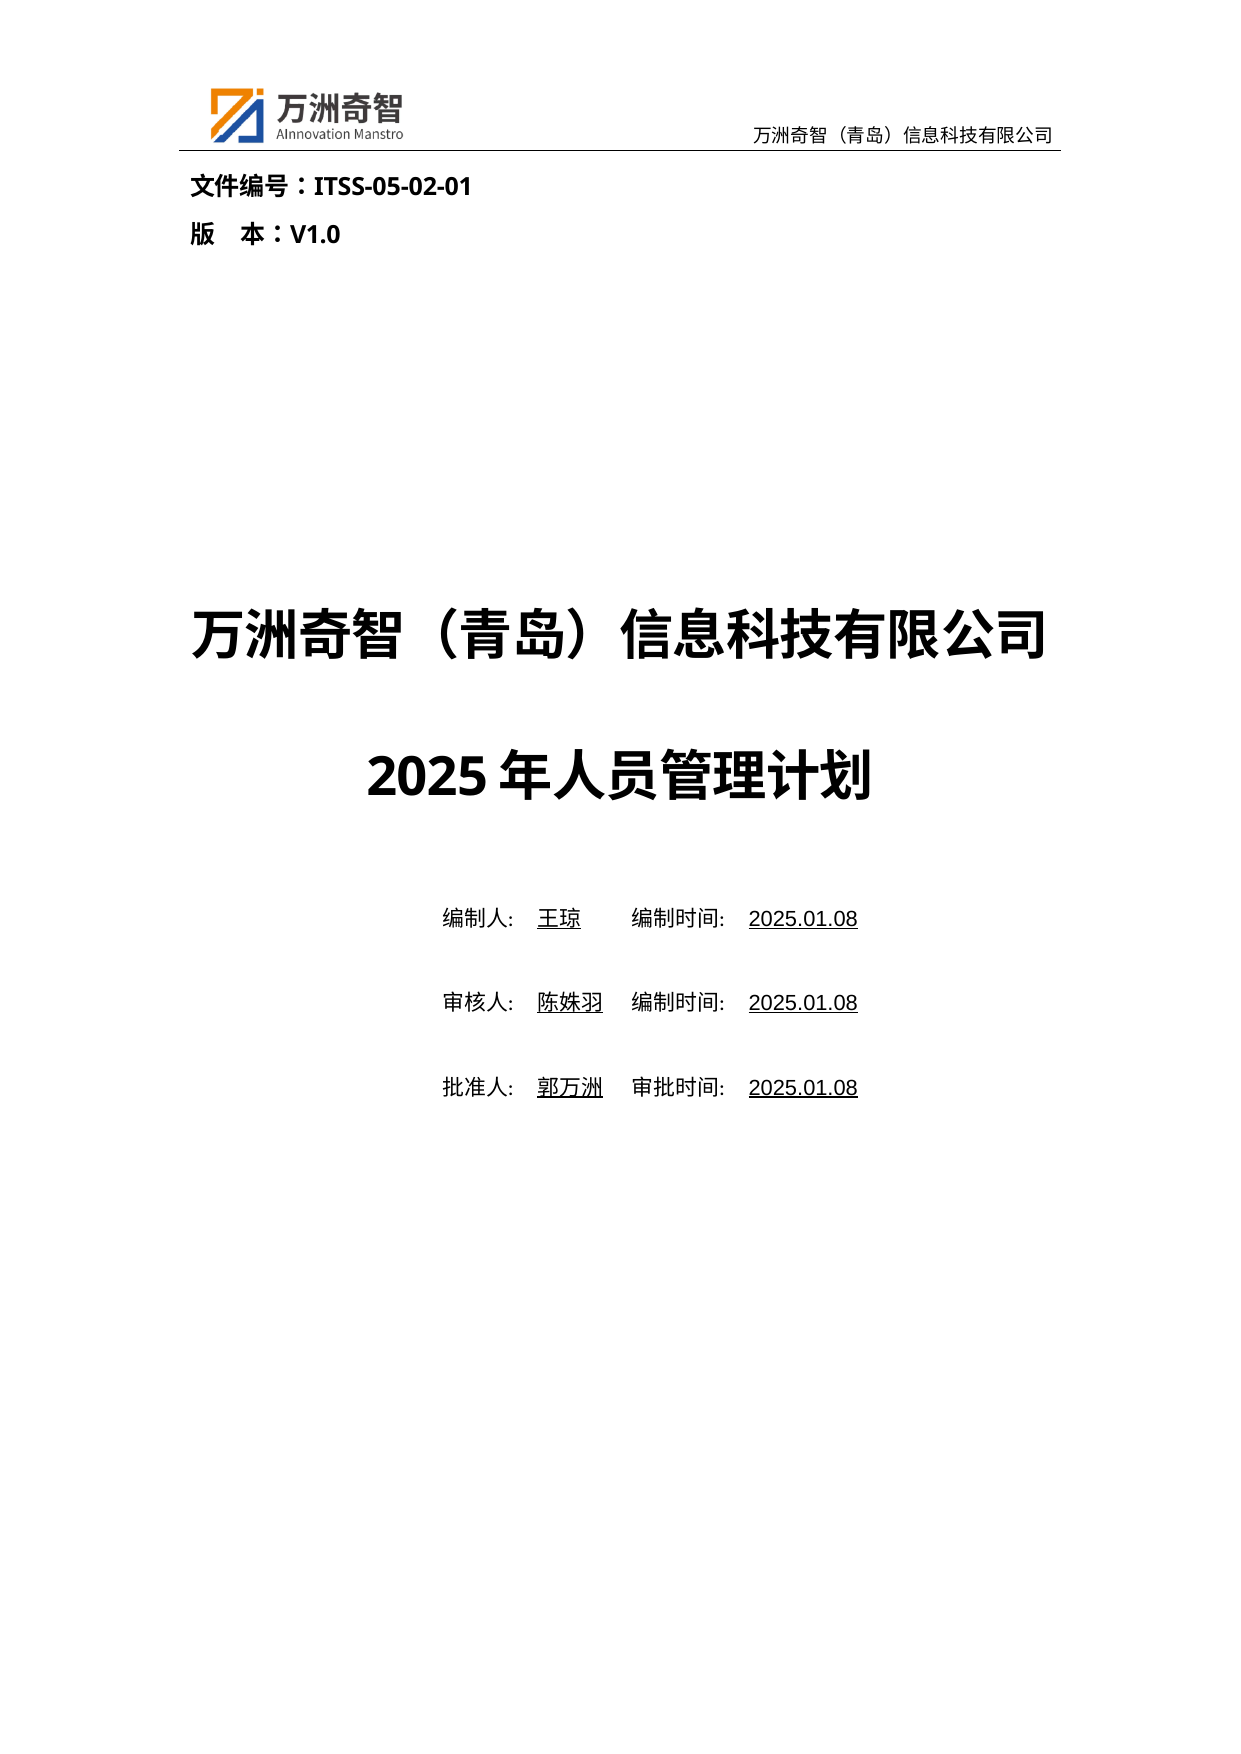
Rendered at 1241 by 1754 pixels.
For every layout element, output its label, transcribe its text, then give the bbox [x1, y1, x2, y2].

table_header 编制人:王琼 [431, 905, 620, 989]
text 万洲奇智（青岛）信息科技有限公司 [187, 592, 1053, 670]
text 文件编号：ITSS-05-02-01 [190, 171, 1053, 202]
picture [194, 79, 417, 150]
table_cell 审批时间:2025.01.08 [620, 1074, 1064, 1140]
table_header 编制时间:2025.01.08 [620, 905, 1064, 989]
table_cell 审核人:陈姝羽 [431, 990, 620, 1074]
text 2025年人员管理计划 [187, 733, 1053, 811]
table_cell 编制时间:2025.01.08 [620, 990, 1064, 1074]
table_cell 批准人:郭万洲 [431, 1074, 620, 1140]
text 版本：V1.0 [190, 202, 1053, 267]
